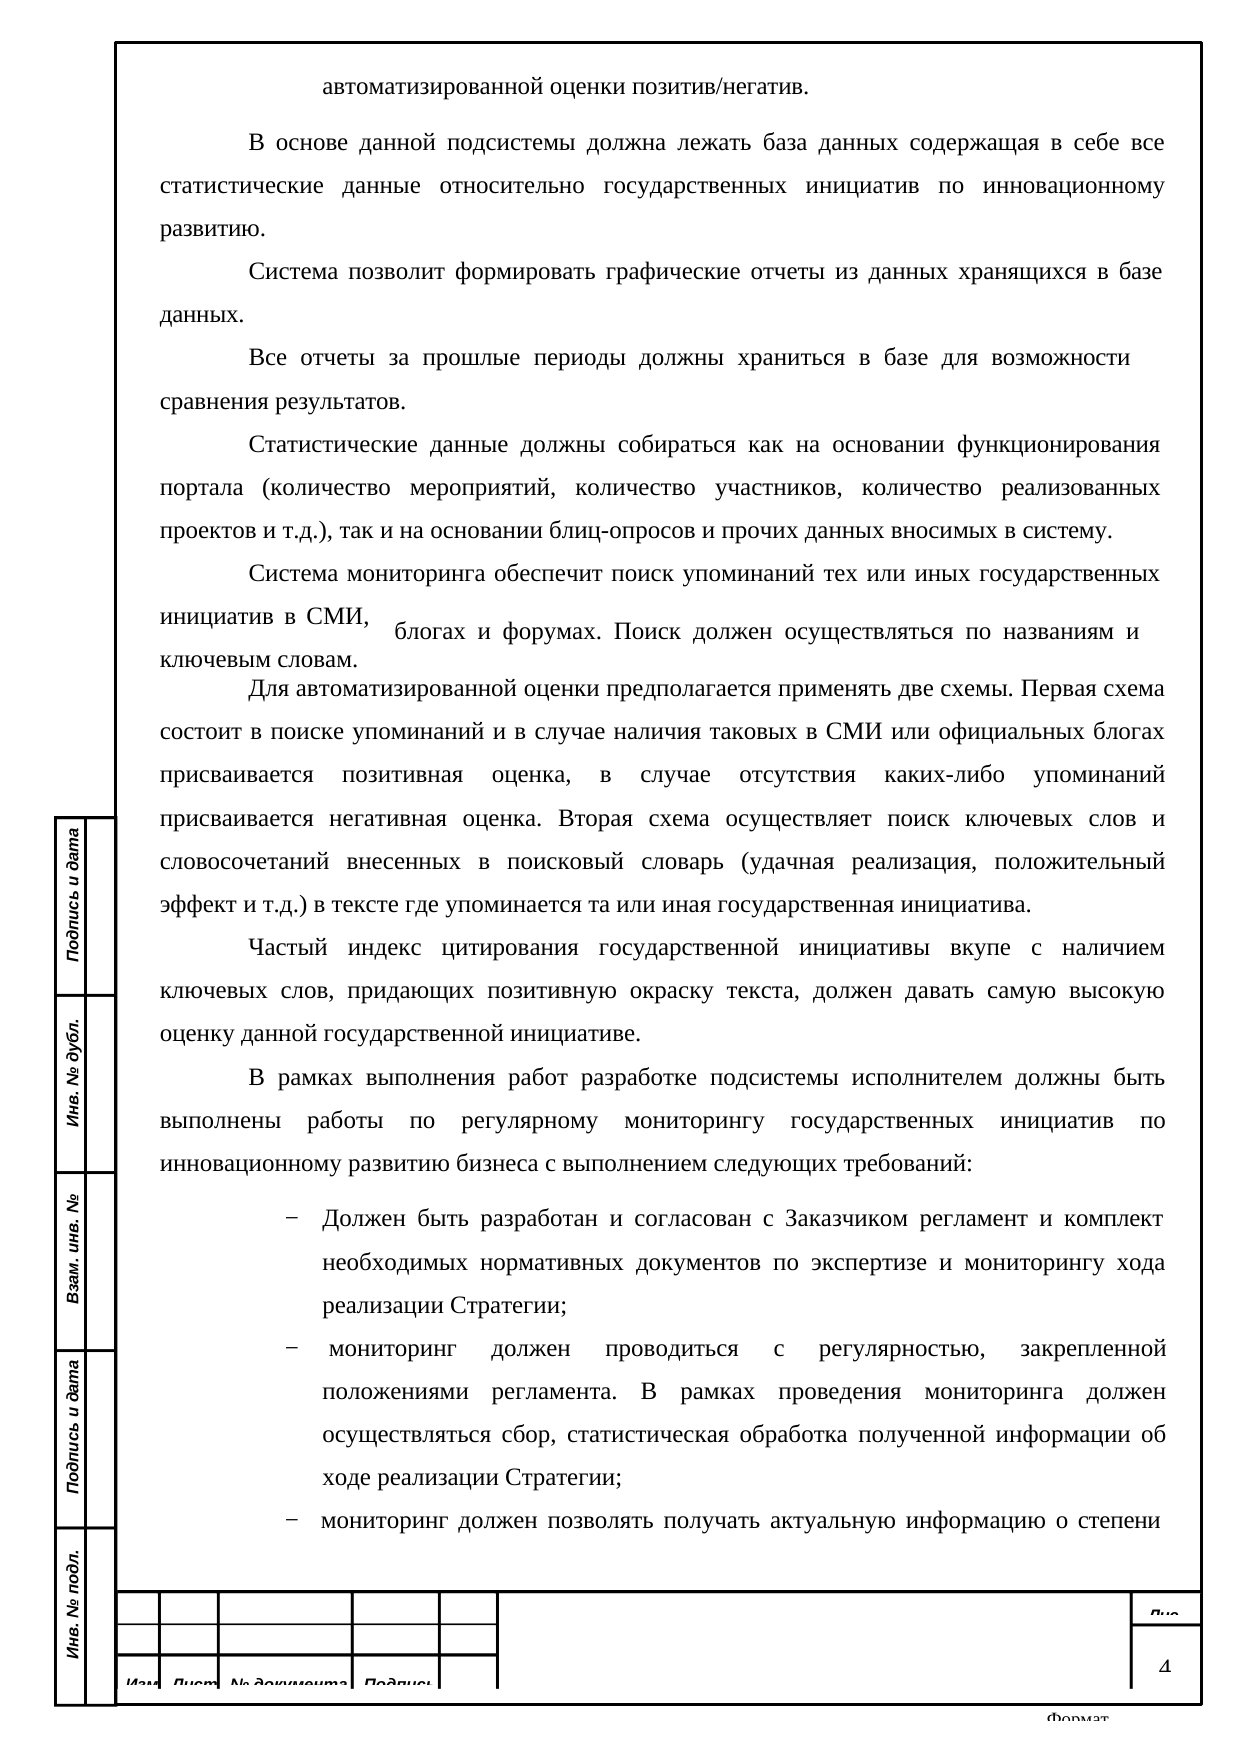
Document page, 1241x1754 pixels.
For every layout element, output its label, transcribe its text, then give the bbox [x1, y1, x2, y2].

text проектов и т.д.), так и на основании блиц-опросов и прочих данных вносимых в систему. [159, 515, 1211, 544]
text В основе данной подсистемы должна лежать база данных содержащая в себе все статистические данные относительно государственных инициатив по инновационному развитию. [159, 127, 1166, 242]
text портала (количество мероприятий, количество участников, количество реализованных [159, 472, 1211, 501]
text Статистические данные должны собираться как на основании функционирования [248, 429, 1211, 457]
text Для автоматизированной оценки предполагается применять две схемы. Первая схема состоит в поиске упоминаний и в случае наличия таковых в СМИ или официальных блогах присваивается позитивная оценка, в случае отсутствия каких-либо упоминаний присваивается негативная оценка. Вторая схема осуществляет поиск ключевых слов и словосочетаний внесенных в поисковый словарь (удачная реализация, положительный эффект и т.д.) в тексте где упоминается та или иная государственная инициатива. [159, 673, 1167, 918]
text блогах и форумах. Поиск должен осуществляться по названиям и [394, 616, 1211, 644]
text автоматизированной оценки позитив/негатив. [322, 71, 1211, 100]
text Частый индекс цитирования государственной инициативы вкупе с наличием ключевых слов, придающих позитивную окраску текста, должен давать самую высокую оценку данной государственной инициативе. [159, 932, 1166, 1047]
picture [50, 816, 1201, 1710]
text необходимых нормативных документов по экспертизе и мониторингу хода реализации Стратегии; [322, 1247, 1166, 1318]
text данных. [159, 299, 1211, 328]
text сравнения результатов. [159, 386, 1211, 414]
text − мониторинг должен проводиться с регулярностью, закрепленной положениями регламента. В рамках проведения мониторинга должен осуществляться сбор, статистическая обработка полученной информации об ходе реализации Стратегии; [284, 1333, 1167, 1491]
text Все отчеты за прошлые периоды должны храниться в базе для возможности [248, 342, 1211, 371]
text Система мониторинга обеспечит поиск упоминаний тех или иных государственных [248, 558, 1211, 587]
text Система позволит формировать графические отчеты из данных хранящихся в базе [248, 256, 1211, 285]
text − мониторинг должен позволять получать актуальную информацию о степени [284, 1505, 1211, 1534]
text В рамках выполнения работ разработке подсистемы исполнителем должны быть выполнены работы по регулярному мониторингу государственных инициатив по инновационному развитию бизнеса с выполнением следующих требований: [159, 1062, 1167, 1177]
text − Должен быть разработан и согласован с Заказчиком регламент и комплект [284, 1203, 1211, 1232]
text инициатив в СМИ, ключевым словам. [159, 601, 379, 673]
